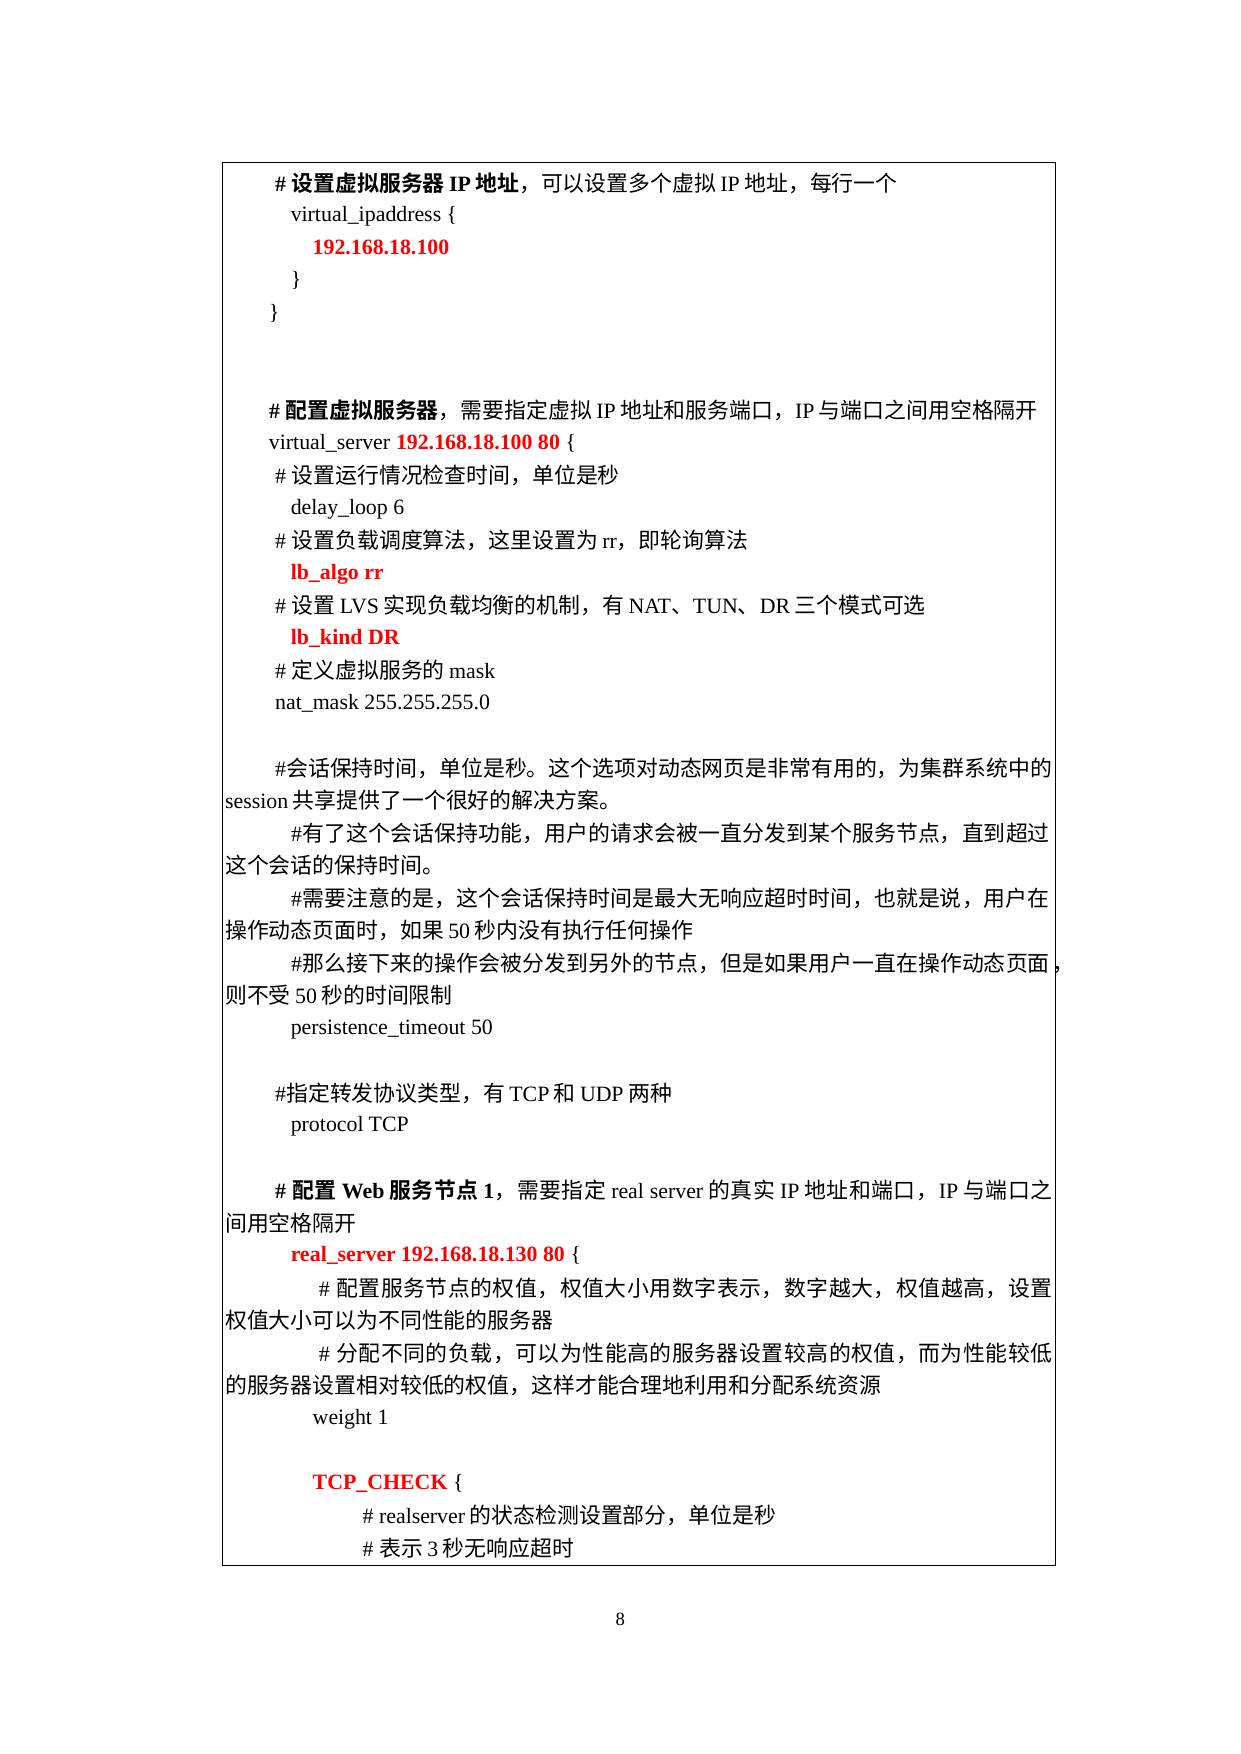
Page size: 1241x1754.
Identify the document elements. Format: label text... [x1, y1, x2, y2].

list # 配置服务节点的权值，权值大小用数字表示，数字越大，权值越高，设置权值大小可以为不同性能的服务器 [223, 1267, 1055, 1332]
list #需要注意的是，这个会话保持时间是最大无响应超时时间，也就是说，用户在操作动态页面时，如果50秒内没有执行任何操作 [223, 877, 1055, 942]
list # 配置Web服务节点1，需要指定real server的真实IP地址和端口，IP与端口之间用空格隔开 [223, 1169, 1055, 1234]
list weight 1 [223, 1397, 1055, 1433]
list #有了这个会话保持功能，用户的请求会被一直分发到某个服务节点，直到超过这个会话的保持时间。 [223, 812, 1055, 877]
list real_server 192.168.18.130 80 { [223, 1234, 1055, 1267]
list TCP_CHECK { [223, 1462, 1055, 1494]
list # 定义虚拟服务的mask [223, 649, 1055, 682]
list #会话保持时间，单位是秒。这个选项对动态网页是非常有用的，为集群系统中的session共享提供了一个很好的解决方案。 [223, 747, 1055, 812]
list nat_mask 255.255.255.0 [223, 682, 1055, 718]
list } [223, 259, 1055, 292]
list # 设置运行情况检查时间，单位是秒 [223, 454, 1055, 487]
list persistence_timeout 50 [223, 1007, 1055, 1043]
list # 设置LVS实现负载均衡的机制，有NAT、TUN、DR三个模式可选 [223, 584, 1055, 617]
list # 设置负载调度算法，这里设置为rr，即轮询算法 [223, 519, 1055, 552]
list lb_algo rr [223, 552, 1055, 584]
list virtual_server 192.168.18.100 80 { [223, 422, 1055, 454]
list delay_loop 6 [223, 487, 1055, 519]
list virtual_ipaddress { [223, 194, 1055, 227]
list # 配置虚拟服务器，需要指定虚拟IP地址和服务端口，IP与端口之间用空格隔开 [223, 389, 1055, 422]
list protocol TCP [223, 1104, 1055, 1140]
list lb_kind DR [223, 617, 1055, 649]
list # 分配不同的负载，可以为性能高的服务器设置较高的权值，而为性能较低的服务器设置相对较低的权值，这样才能合理地利用和分配系统资源 [223, 1332, 1055, 1397]
list # realserver的状态检测设置部分，单位是秒 [223, 1494, 1055, 1527]
list } [223, 292, 1055, 328]
list # 设置虚拟服务器IP地址，可以设置多个虚拟IP地址，每行一个 [223, 163, 1055, 194]
list #那么接下来的操作会被分发到另外的节点，但是如果用户一直在操作动态页面，则不受50秒的时间限制 [223, 942, 1055, 1007]
list # 表示3秒无响应超时 [223, 1527, 1055, 1565]
list 192.168.18.100 [223, 227, 1055, 259]
list #指定转发协议类型，有TCP和UDP两种 [223, 1072, 1055, 1104]
